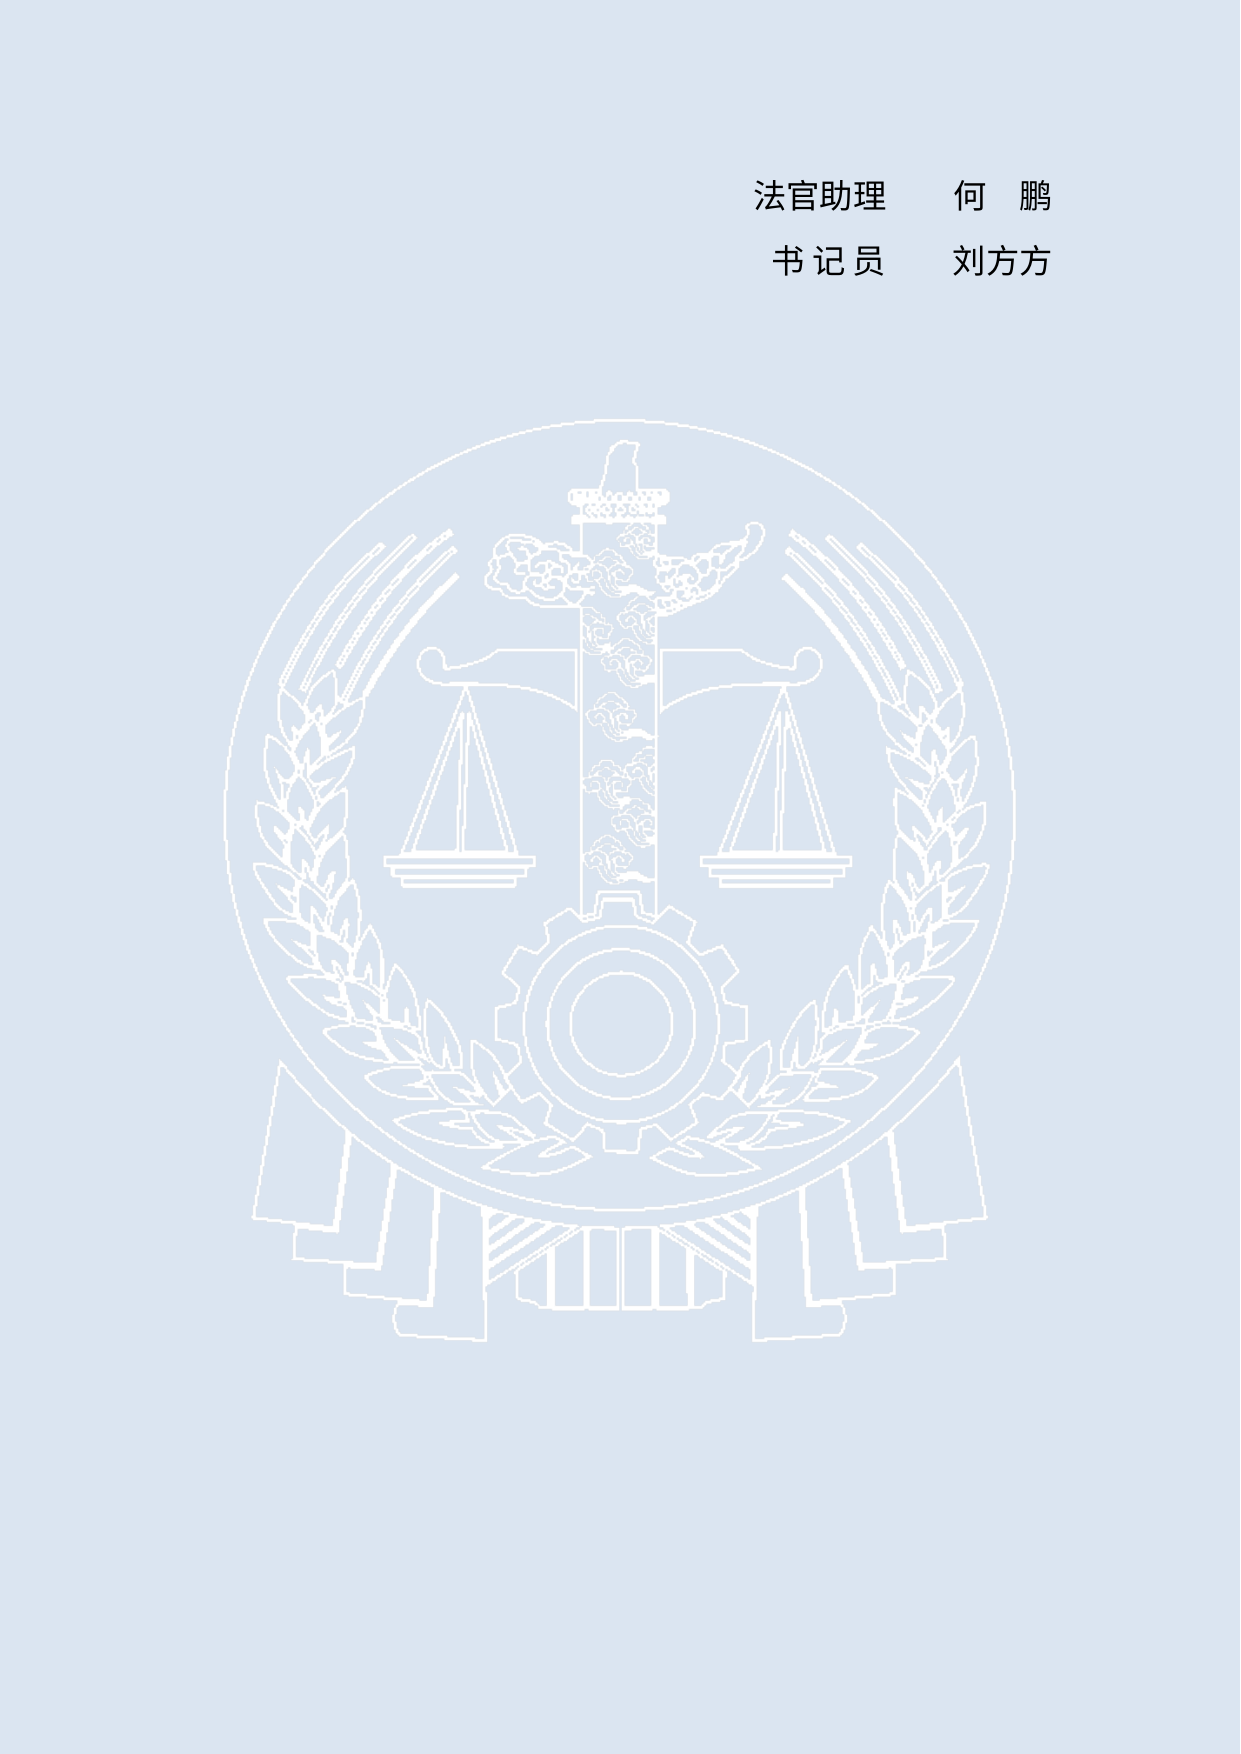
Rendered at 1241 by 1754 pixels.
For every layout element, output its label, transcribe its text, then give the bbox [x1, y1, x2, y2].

text 书 记 员 刘方方 [187, 227, 1053, 292]
text 法官助理 何 鹏 [187, 162, 1053, 227]
